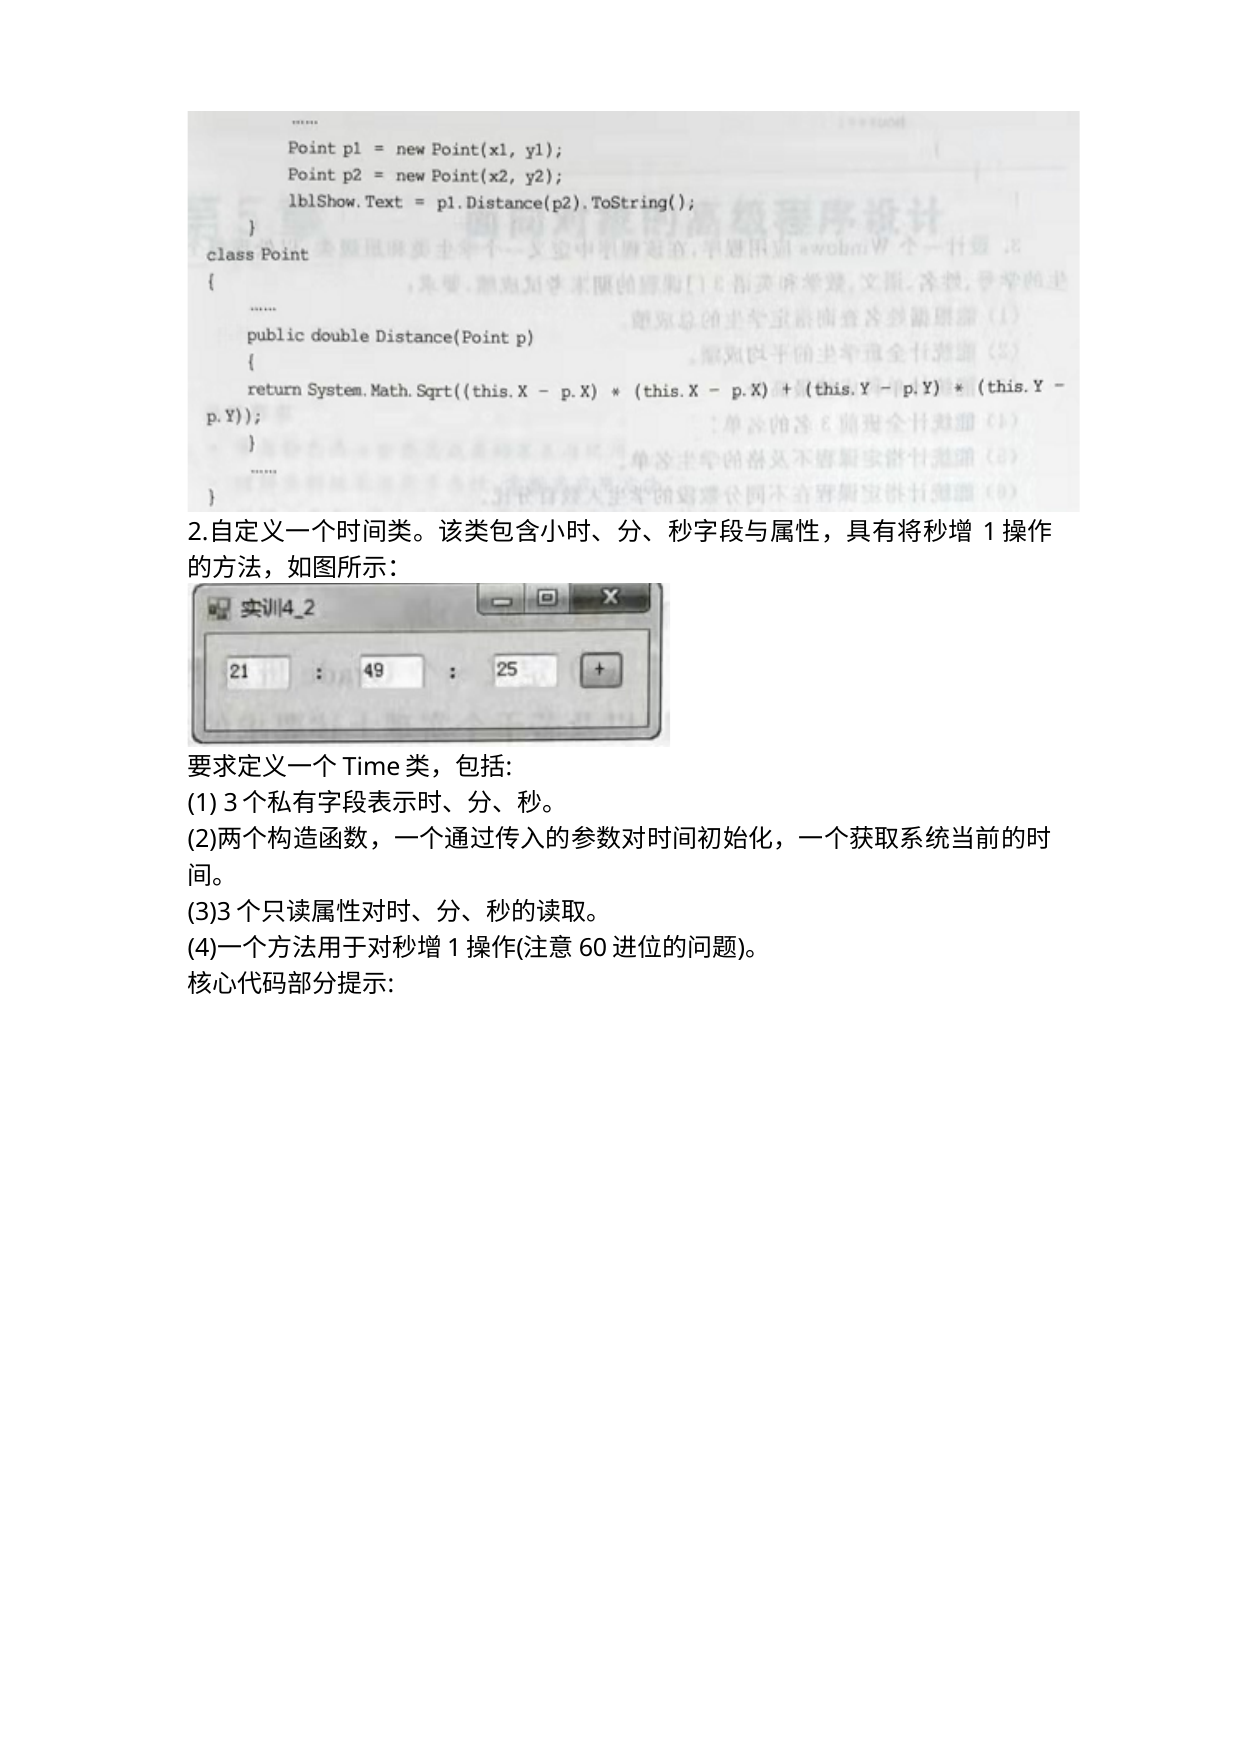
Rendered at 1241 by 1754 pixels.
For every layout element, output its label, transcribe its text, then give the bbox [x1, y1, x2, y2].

text (2)两个构造函数，一个通过传入的参数对时间初始化，一个获取系统当前的时间。 [187, 819, 1053, 891]
text (1) 3个私有字段表示时、分、秒。 [187, 783, 1053, 819]
text 要求定义一个Time类，包括: [187, 746, 1053, 783]
text 2.自定义一个时间类。该类包含小时、分、秒字段与属性，具有将秒增1操作的方法，如图所示： [187, 512, 1053, 584]
text 核心代码部分提示: [187, 964, 1053, 1000]
picture [187, 111, 1080, 512]
picture [187, 583, 671, 747]
text (4)一个方法用于对秒增1操作(注意60进位的问题)。 [187, 928, 1053, 964]
text (3)3个只读属性对时、分、秒的读取。 [187, 891, 1053, 928]
